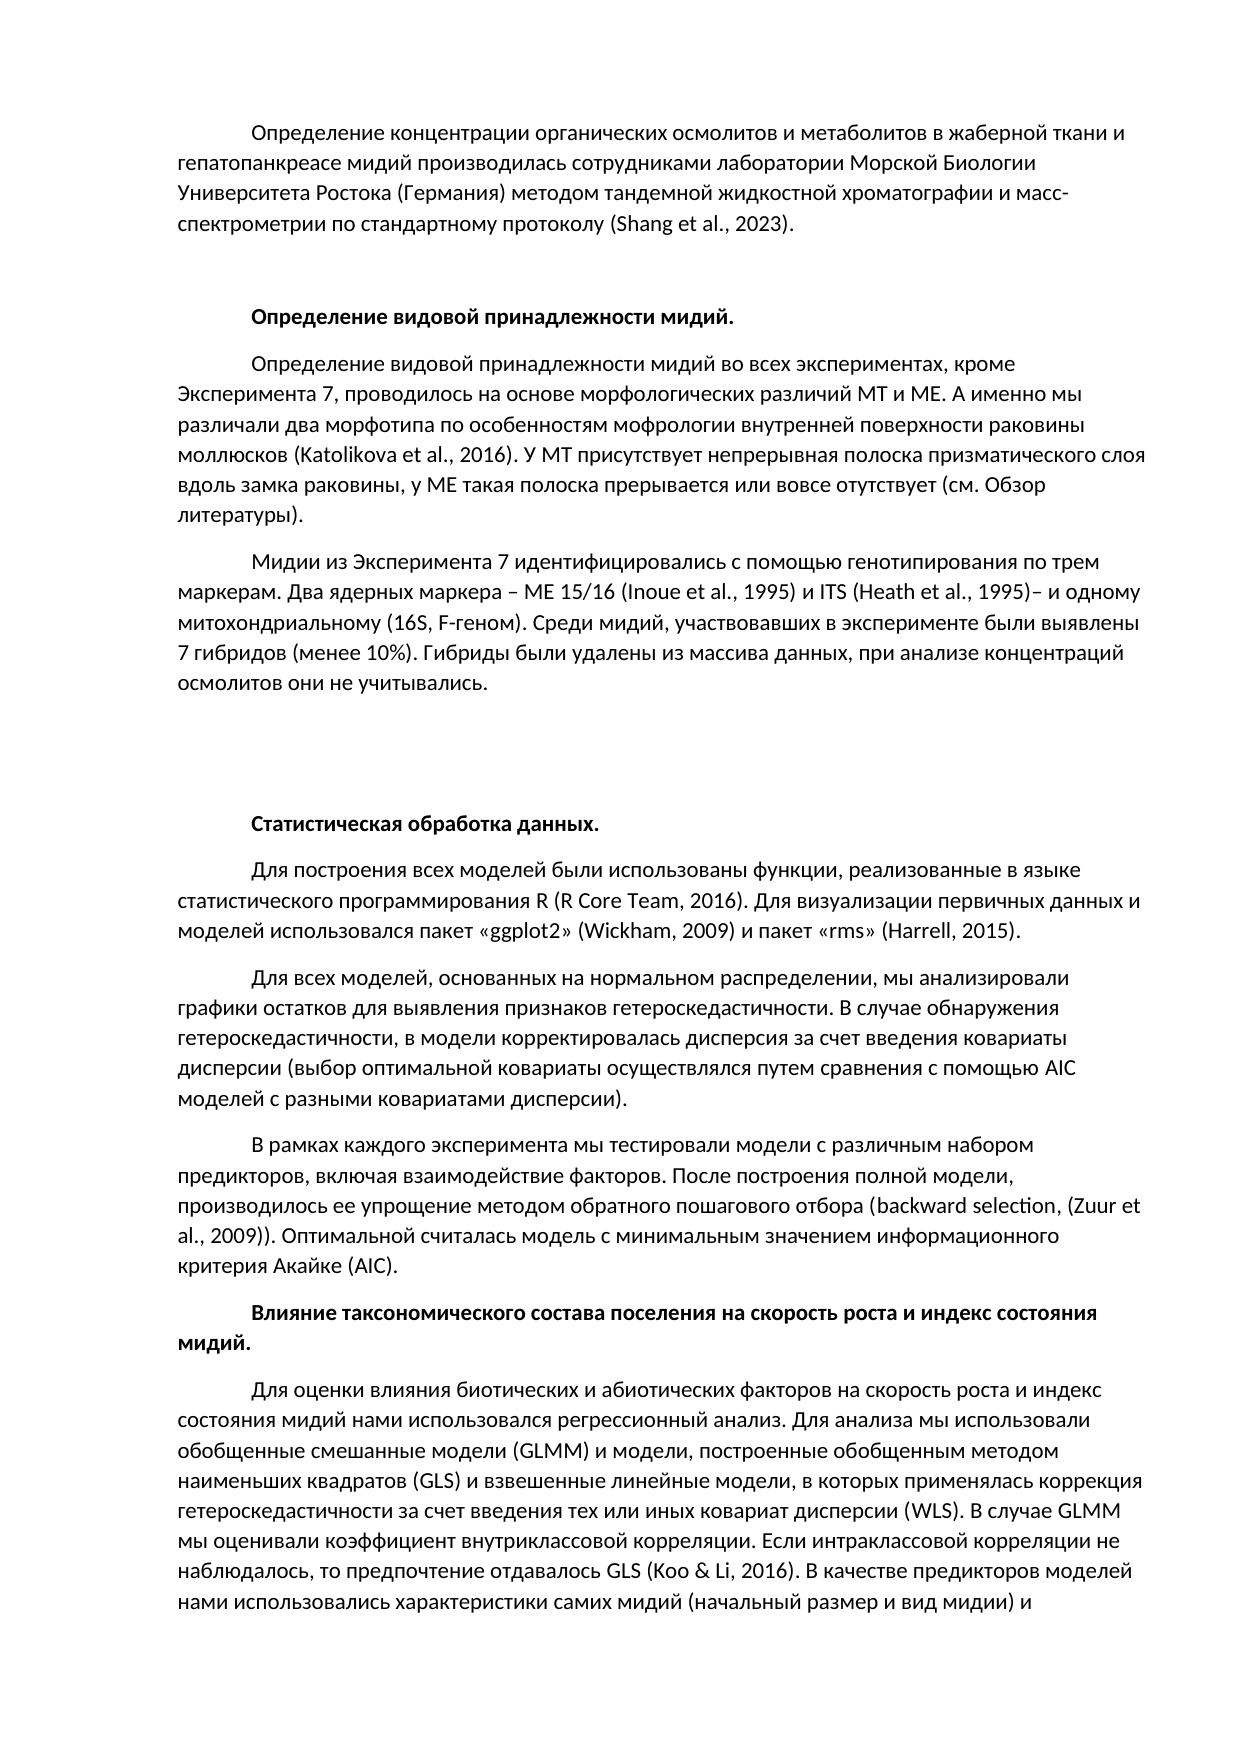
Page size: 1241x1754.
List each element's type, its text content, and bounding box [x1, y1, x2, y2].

text В рамках каждого эксперимента мы тестировали модели с различным набором предикторов, включая взаимодействие факторов. После построения полной модели, производилось ее упрощение методом обратного пошагового отбора (backward selection, (Zuur et al., 2009)). Оптимальной считалась модель с минимальным значением информационного критерия Акайке (AIC). [177, 1131, 1152, 1279]
text Определение видовой принадлежности мидий во всех экспериментах, кроме Эксперимента 7, проводилось на основе морфологических различий МТ и МЕ. А именно мы различали два морфотипа по особенностям мофрологии внутренней поверхности раковины моллюсков (Katolikova et al., 2016). У MT присутствует непрерывная полоска призматического слоя вдоль замка раковины, у МЕ такая полоска прерывается или вовсе отутствует (см. Обзор литературы). [177, 349, 1152, 528]
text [177, 1375, 1152, 1615]
text Мидии из Эксперимента 7 идентифицировались с помощью генотипирования по трем маркерам. Два ядерных маркера – МЕ 15/16 (Inoue et al., 1995) и ITS (Heath et al., 1995)– и одному митохондриальному (16S, F-геном). Среди мидий, участвовавших в эксперименте были выявлены 7 гибридов (менее 10%). Гибриды были удалены из массива данных, при анализе концентраций осмолитов они не учитывались. [177, 547, 1152, 696]
text Определение концентрации органических осмолитов и метаболитов в жаберной ткани и гепатопанкреасе мидий производилась сотрудниками лаборатории Морской Биологии Университета Ростока (Германия) методом тандемной жидкостной хроматографии и масс-спектрометрии по стандартному протоколу (Shang et al., 2023). [177, 118, 1152, 237]
text Определение видовой принадлежности мидий. [177, 302, 1152, 331]
text Статистическая обработка данных. [177, 809, 1152, 837]
text Для построения всех моделей были использованы функции, реализованные в языке статистического программирования R (R Core Team, 2016). Для визуализации первичных данных и моделей использовался пакет «ggplot2» (Wickham, 2009) и пакет «rms» (Harrell, 2015). [177, 856, 1152, 944]
text Влияние таксономического состава поселения на скорость роста и индекс состояния мидий. [177, 1298, 1152, 1357]
text Для всех моделей, основанных на нормальном распределении, мы анализировали графики остатков для выявления признаков гетероскедастичности. В случае обнаружения гетероскедастичности, в модели корректировалась дисперсия за счет введения ковариаты дисперсии (выбор оптимальной ковариаты осуществлялся путем сравнения с помощью AIC моделей с разными ковариатами дисперсии). [177, 963, 1152, 1112]
